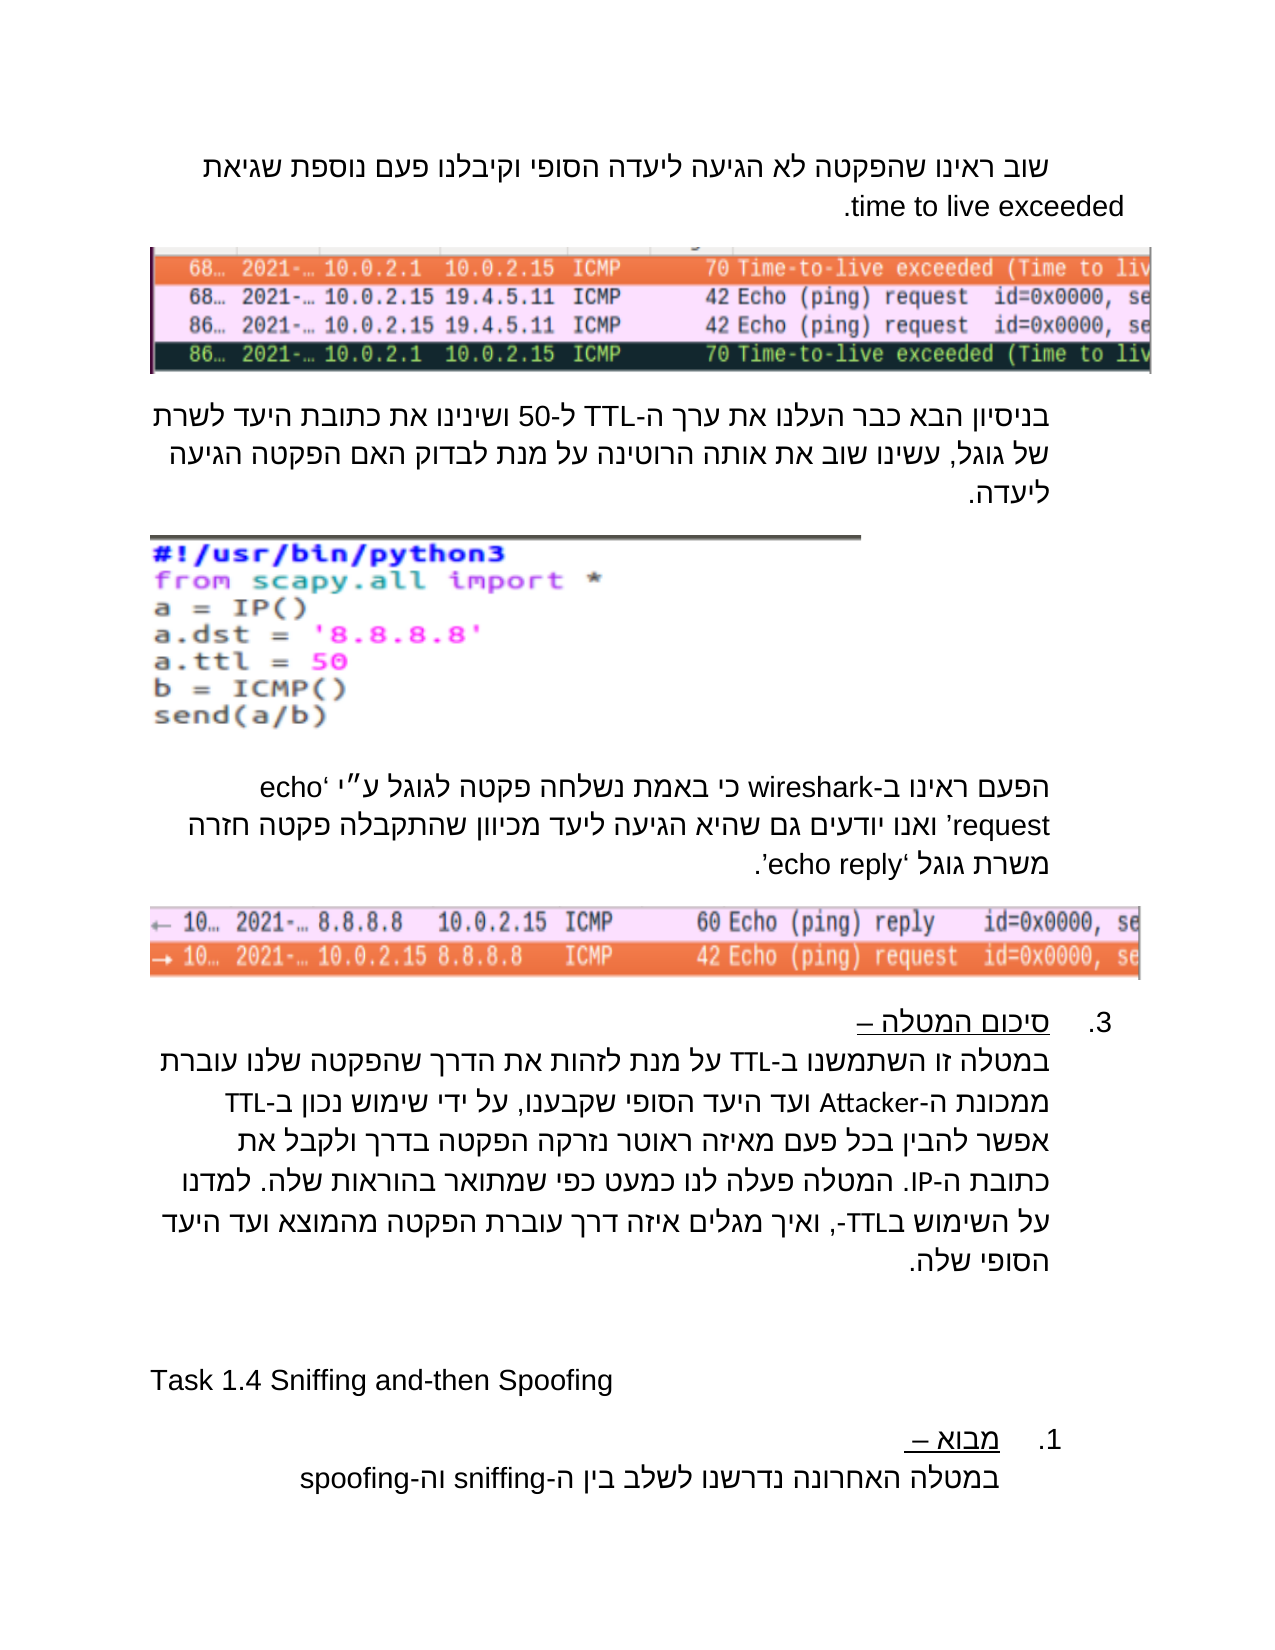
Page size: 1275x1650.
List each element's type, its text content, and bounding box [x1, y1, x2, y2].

text Task 1.4 Sniffing and-then Spoofing [150, 1363, 1125, 1397]
list במטלה זו השתמשנו ב-TTL על מנת לזהות את הדרך שהפקטה שלנו עוברת ממכונת ה-Attacker ועד היעד הסופי שקבענו, על ידי שימוש נכון ב-TTL אפשר להבין בכל פעם מאיזה ראוטר נזרקה הפקטה בדרך ולקבל את כתובת ה-IP. המטלה פעלה לנו כמעט כפי שמתואר בהוראות שלה. למדנו על השימוש בTTL-, ואיך מגלים איזה דרך עוברת הפקטה מהמוצא ועד היעד הסופי שלה. [150, 1043, 1050, 1278]
text שוב ראינו שהפקטה לא הגיעה ליעדה הסופי וקיבלנו פעם נוספת שגיאת time to live exceeded. [150, 150, 1125, 222]
picture [150, 535, 862, 745]
picture [150, 247, 1152, 374]
list מבוא – [150, 1422, 1037, 1456]
list סיכום המטלה – [150, 1005, 1087, 1038]
text הפעם ראינו ב-wireshark כי באמת נשלחה פקטה לגוגל ע״י ‘echo request’ ואנו יודעים גם שהיא הגיעה ליעד מכיוון שהתקבלה פקטה חזרה משרת גוגל ‘echo reply’. [150, 769, 1050, 880]
text בניסיון הבא כבר העלנו את ערך ה-TTL ל-50 ושינינו את כתובת היעד לשרת של גוגל, עשינו שוב את אותה הרוטינה על מנת לבדוק האם הפקטה הגיעה ליעדה. [150, 399, 1050, 509]
picture [150, 906, 1142, 980]
list במטלה האחרונה נדרשנו לשלב בין ה-sniffing וה-spoofing [150, 1461, 1000, 1494]
